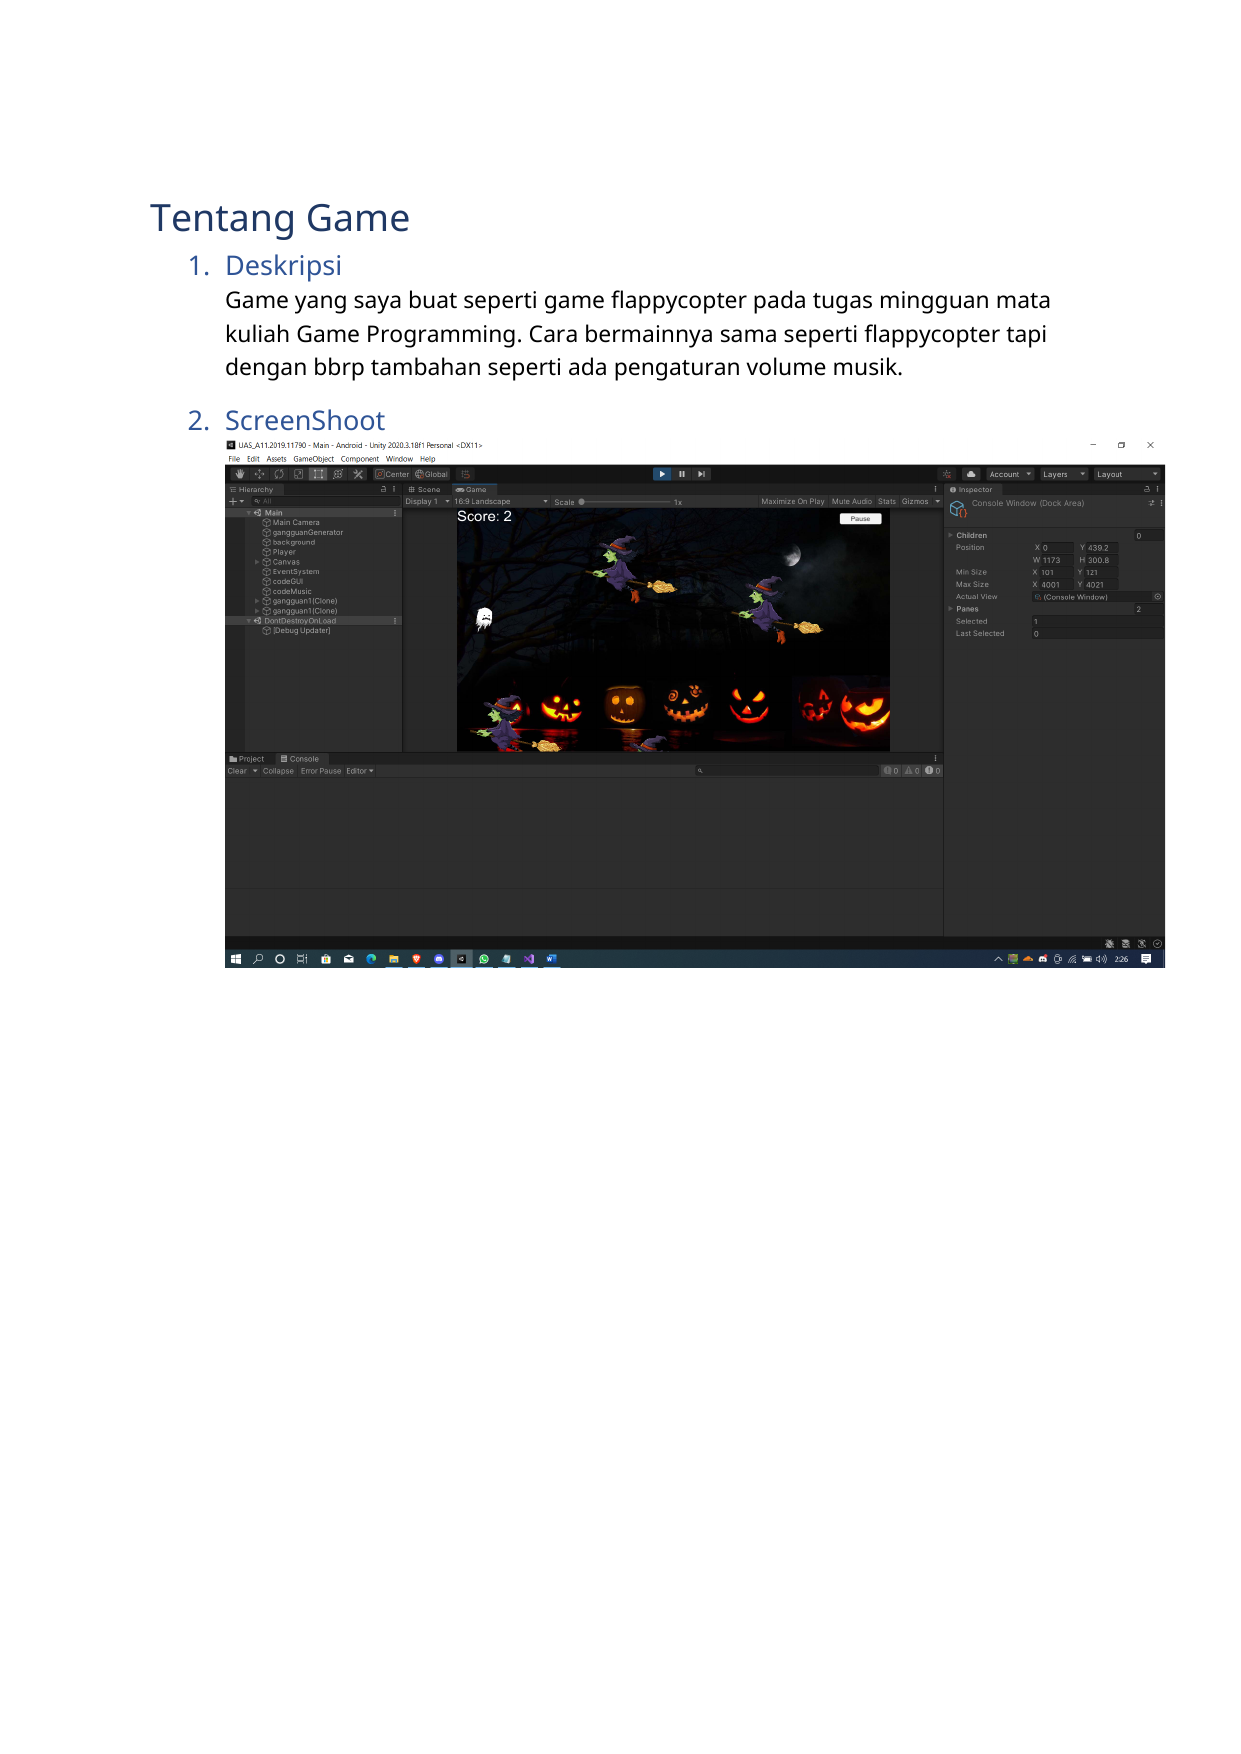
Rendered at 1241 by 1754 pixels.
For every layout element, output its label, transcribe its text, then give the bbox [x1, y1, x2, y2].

subtitle Tentang Game [150, 192, 1090, 243]
subtitle ScreenShoot [187, 402, 1090, 438]
list Game yang saya buat seperti game flappycopter pada tugas mingguan mata kuliah Game Programming. Cara bermainnya sama seperti flappycopter tapi dengan bbrp tambahan seperti ada pengaturan volume musik. [225, 284, 1090, 382]
subtitle Deskripsi [187, 247, 1090, 284]
picture [225, 438, 1166, 968]
